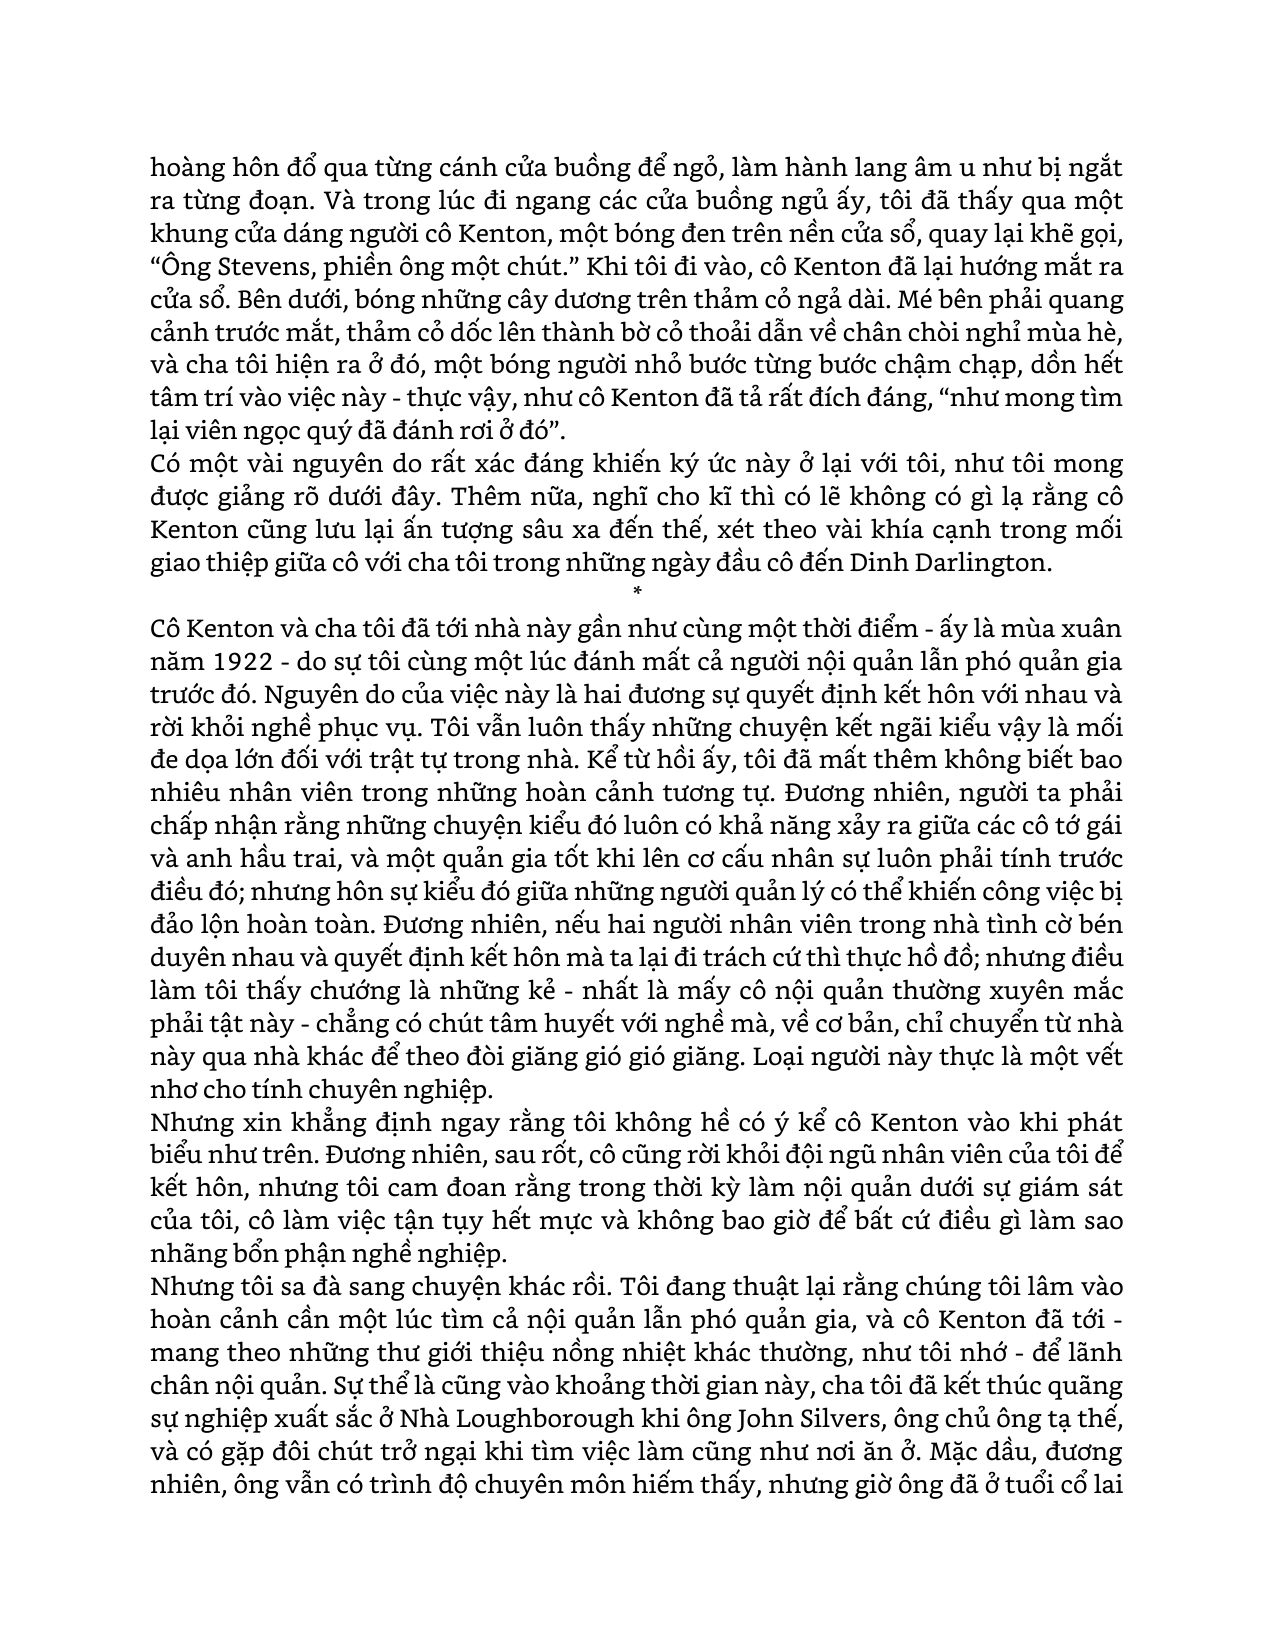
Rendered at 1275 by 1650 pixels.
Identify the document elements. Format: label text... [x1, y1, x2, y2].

text * [150, 578, 1125, 611]
text Có một vài nguyên do rất xác đáng khiến ký ức này ở lại với tôi, như tôi mong được giảng rõ dưới đây. Thêm nữa, nghĩ cho kĩ thì có lẽ không có gì lạ rằng cô Kenton cũng lưu lại ấn tượng sâu xa đến thế, xét theo vài khía cạnh trong mối giao thiệp giữa cô với cha tôi trong những ngày đầu cô đến Dinh Darlington. [150, 446, 1125, 578]
text Nhưng xin khẳng định ngay rằng tôi không hề có ý kể cô Kenton vào khi phát biểu như trên. Đương nhiên, sau rốt, cô cũng rời khỏi đội ngũ nhân viên của tôi để kết hôn, nhưng tôi cam đoan rằng trong thời kỳ làm nội quản dưới sự giám sát của tôi, cô làm việc tận tụy hết mực và không bao giờ để bất cứ điều gì làm sao nhãng bổn phận nghề nghiệp. [150, 1104, 1125, 1269]
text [150, 1269, 1125, 1499]
text Cô Kenton và cha tôi đã tới nhà này gần như cùng một thời điểm - ấy là mùa xuân năm 1922 - do sự tôi cùng một lúc đánh mất cả người nội quản lẫn phó quản gia trước đó. Nguyên do của việc này là hai đương sự quyết định kết hôn với nhau và rời khỏi nghề phục vụ. Tôi vẫn luôn thấy những chuyện kết ngãi kiểu vậy là mối đe dọa lớn đối với trật tự trong nhà. Kể từ hồi ấy, tôi đã mất thêm không biết bao nhiêu nhân viên trong những hoàn cảnh tương tự. Đương nhiên, người ta phải chấp nhận rằng những chuyện kiểu đó luôn có khả năng xảy ra giữa các cô tớ gái và anh hầu trai, và một quản gia tốt khi lên cơ cấu nhân sự luôn phải tính trước điều đó; nhưng hôn sự kiểu đó giữa những người quản lý có thể khiến công việc bị đảo lộn hoàn toàn. Đương nhiên, nếu hai người nhân viên trong nhà tình cờ bén duyên nhau và quyết định kết hôn mà ta lại đi trách cứ thì thực hồ đồ; nhưng điều làm tôi thấy chướng là những kẻ - nhất là mấy cô nội quản thường xuyên mắc phải tật này - chẳng có chút tâm huyết với nghề mà, về cơ bản, chỉ chuyển từ nhà này qua nhà khác để theo đòi giăng gió gió giăng. Loại người này thực là một vết nhơ cho tính chuyên nghiệp. [150, 611, 1125, 1104]
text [150, 150, 1125, 446]
